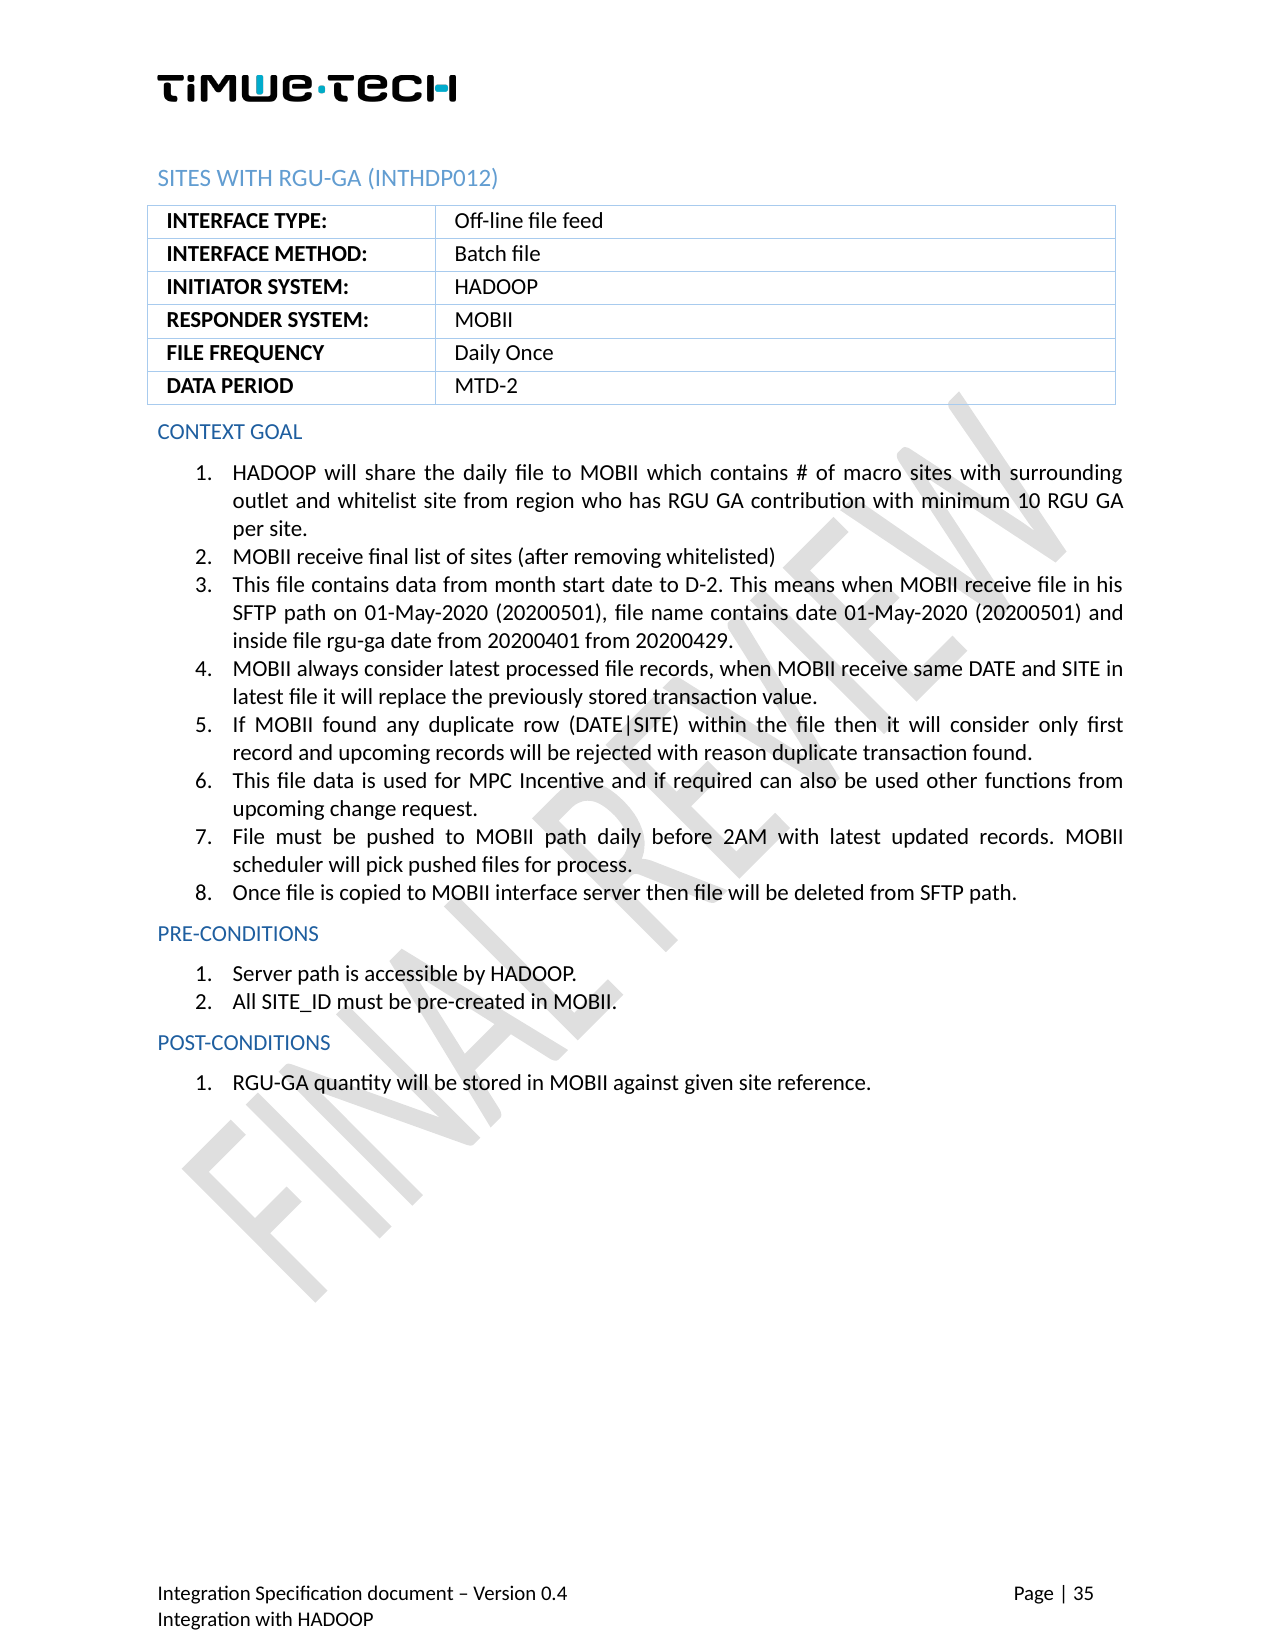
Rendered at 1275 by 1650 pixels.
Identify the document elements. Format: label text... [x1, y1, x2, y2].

list This file contains data from month start date to D-2. This means when MOBII receive file in his SFTP path on 01-May-2020 (20200501), file name contains date 01-May-2020 (20200501) and inside file rgu-ga date from 20200401 from 20200429. [195, 570, 1125, 654]
table_header Off-line file feed [436, 206, 1115, 238]
picture [157, 75, 456, 102]
list This file data is used for MPC Incentive and if required can also be used other functions from upcoming change request. [195, 766, 1125, 822]
table_cell MOBII [436, 305, 1115, 337]
table_cell INTERFACE METHOD: [148, 239, 435, 271]
list RGU-GA quantity will be stored in MOBII against given site reference. [195, 1068, 1117, 1096]
table_cell Batch file [436, 239, 1115, 271]
table_cell FILE FREQUENCY [148, 339, 435, 371]
table_cell RESPONDER SYSTEM: [148, 305, 435, 337]
table_cell DATA PERIOD [148, 372, 435, 404]
subtitle Context goal [157, 417, 1117, 445]
subtitle Post-conditions [157, 1028, 1117, 1056]
table_cell Daily Once [436, 339, 1115, 371]
table_cell HADOOP [436, 272, 1115, 304]
list File must be pushed to MOBII path daily before 2AM with latest updated records. MOBII scheduler will pick pushed files for process. [195, 822, 1125, 878]
subtitle Pre-conditions [157, 919, 1117, 947]
list All SITE_ID must be pre-created in MOBII. [195, 987, 1117, 1015]
list HADOOP will share the daily file to MOBII which contains # of macro sites with surrounding outlet and whitelist site from region who has RGU GA contribution with minimum 10 RGU GA per site. [195, 458, 1125, 542]
list MOBII receive final list of sites (after removing whitelisted) [195, 542, 1125, 570]
list MOBII always consider latest processed file records, when MOBII receive same DATE and SITE in latest file it will replace the previously stored transaction value. [195, 654, 1125, 710]
list Server path is accessible by HADOOP. [195, 959, 1117, 987]
subtitle SITES WITH RGU-GA (INTHDP012) [157, 162, 1117, 193]
list Once file is copied to MOBII interface server then file will be deleted from SFTP path. [195, 878, 1125, 906]
list If MOBII found any duplicate row (DATE|SITE) within the file then it will consider only first record and upcoming records will be rejected with reason duplicate transaction found. [195, 710, 1125, 766]
table_cell INITIATOR SYSTEM: [148, 272, 435, 304]
table_cell MTD-2 [436, 372, 1115, 404]
table_header INTERFACE TYPE: [148, 206, 435, 238]
